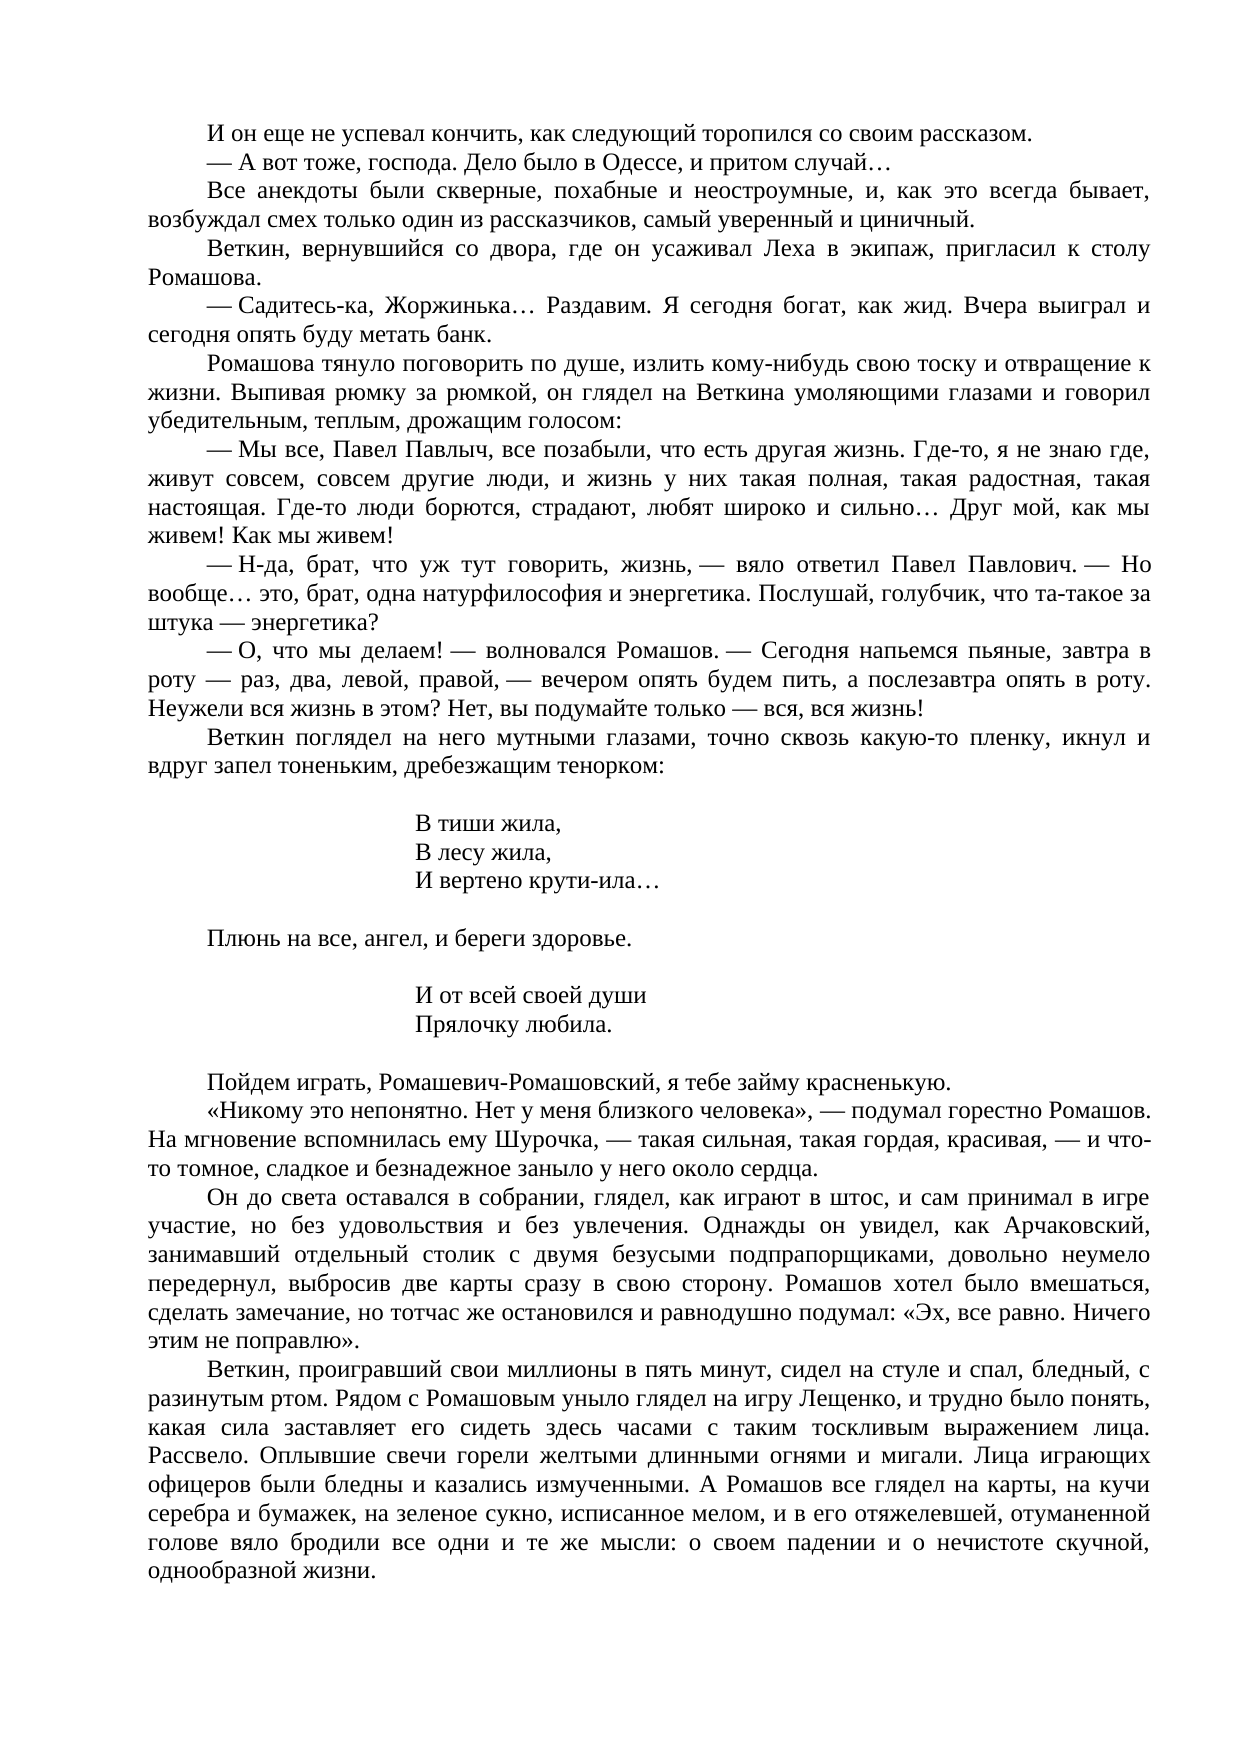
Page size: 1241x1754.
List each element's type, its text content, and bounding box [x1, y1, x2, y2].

text Пойдем играть, Ромашевич-Ромашовский, я тебе займу красненькую. [148, 1067, 1152, 1096]
text Ромашова тянуло поговорить по душе, излить кому-нибудь свою тоску и отвращение к жизни. Выпивая рюмку за рюмкой, он глядел на Веткина умоляющими глазами и говорил убедительным, теплым, дрожащим голосом: [148, 348, 1152, 434]
text В лесу жила, [356, 837, 1089, 866]
text И от всей своей души [356, 981, 1089, 1009]
text — Садитесь-ка, Жоржинька… Раздавим. Я сегодня богат, как жид. Вчера выиграл и сегодня опять буду метать банк. [148, 291, 1152, 348]
text Плюнь на все, ангел, и береги здоровье. [148, 923, 1152, 952]
text Он до света оставался в собрании, глядел, как играют в штос, и сам принимал в игре участие, но без удовольствия и без увлечения. Однажды он увидел, как Арчаковский, занимавший отдельный столик с двумя безусыми подпрапорщиками, довольно неумело передернул, выбросив две карты сразу в свою сторону. Ромашов хотел было вмешаться, сделать замечание, но тотчас же остановился и равнодушно подумал: «Эх, все равно. Ничего этим не поправлю». [148, 1182, 1152, 1354]
text — А вот тоже, господа. Дело было в Одессе, и притом случай… [148, 147, 1152, 176]
text — Н-да, брат, что уж тут говорить, жизнь, — вяло ответил Павел Павлович. — Но вообще… это, брат, одна натурфилософия и энергетика. Послушай, голубчик, что та-такое за штука — энергетика? [148, 549, 1152, 636]
text — Мы все, Павел Павлыч, все позабыли, что есть другая жизнь. Где-то, я не знаю где, живут совсем, совсем другие люди, и жизнь у них такая полная, такая радостная, такая настоящая. Где-то люди борются, страдают, любят широко и сильно… Друг мой, как мы живем! Как мы живем! [148, 434, 1152, 549]
text — О, что мы делаем! — волновался Ромашов. — Сегодня напьемся пьяные, завтра в роту — раз, два, левой, правой, — вечером опять будем пить, а послезавтра опять в роту. Неужели вся жизнь в этом? Нет, вы подумайте только — вся, вся жизнь! [148, 636, 1152, 722]
text «Никому это непонятно. Нет у меня близкого человека», — подумал горестно Ромашов. На мгновение вспомнилась ему Шурочка, — такая сильная, такая гордая, красивая, — и что-то томное, сладкое и безнадежное заныло у него около сердца. [148, 1096, 1152, 1182]
text Веткин, вернувшийся со двора, где он усаживал Леха в экипаж, пригласил к столу Ромашова. [148, 233, 1152, 291]
text И он еще не успевал кончить, как следующий торопился со своим рассказом. [148, 118, 1152, 147]
text Прялочку любила. [356, 1009, 1089, 1038]
text И вертено крути-ила… [356, 866, 1089, 894]
text В тиши жила, [356, 808, 1089, 837]
text Веткин поглядел на него мутными глазами, точно сквозь какую-то пленку, икнул и вдруг запел тоненьким, дребезжащим тенорком: [148, 722, 1152, 779]
text Все анекдоты были скверные, похабные и неостроумные, и, как это всегда бывает, возбуждал смех только один из рассказчиков, самый уверенный и циничный. [148, 176, 1152, 233]
text Веткин, проигравший свои миллионы в пять минут, сидел на стуле и спал, бледный, с разинутым ртом. Рядом с Ромашовым уныло глядел на игру Лещенко, и трудно было понять, какая сила заставляет его сидеть здесь часами с таким тоскливым выражением лица. Рассвело. Оплывшие свечи горели желтыми длинными огнями и мигали. Лица играющих офицеров были бледны и казались измученными. А Ромашов все глядел на карты, на кучи серебра и бумажек, на зеленое сукно, исписанное мелом, и в его отяжелевшей, отуманенной голове вяло бродили все одни и те же мысли: о своем падении и о нечистоте скучной, однообразной жизни. [148, 1354, 1152, 1584]
